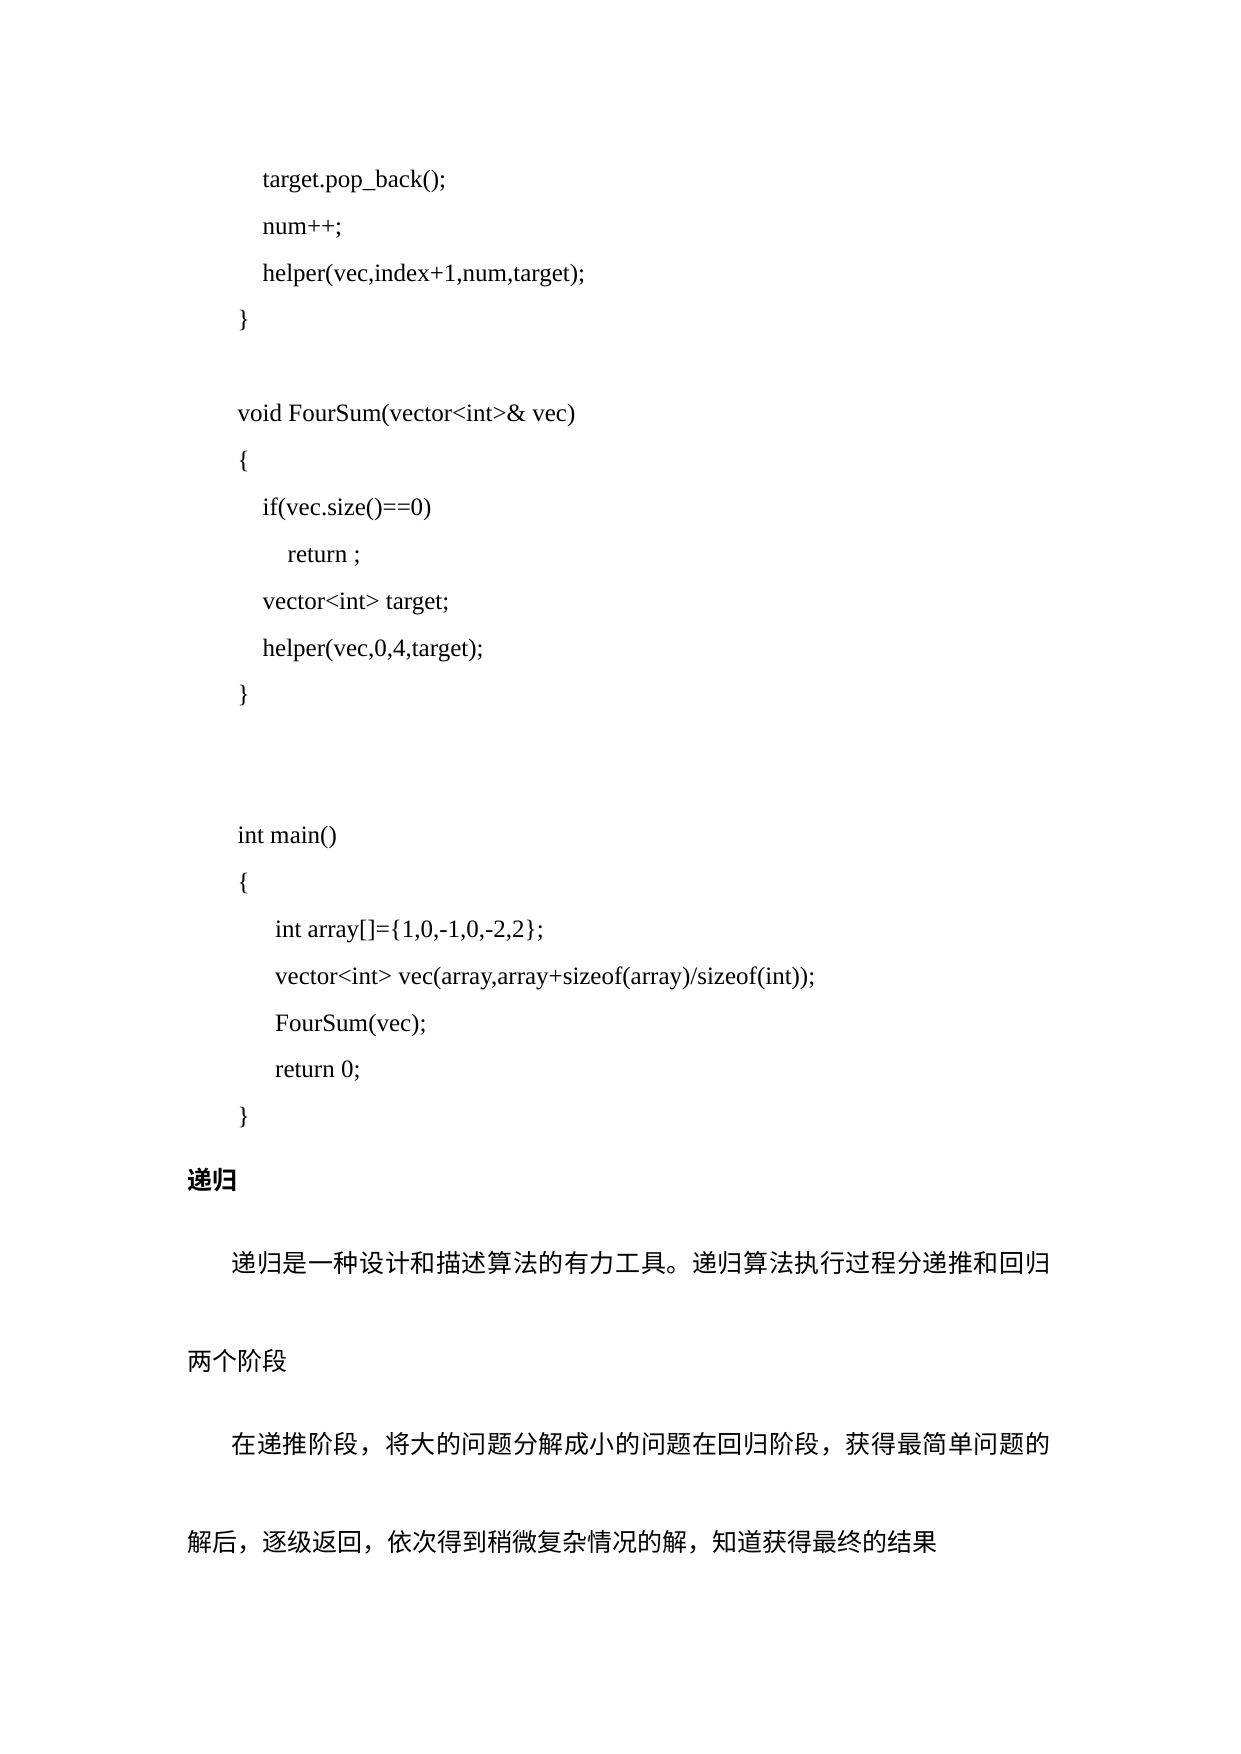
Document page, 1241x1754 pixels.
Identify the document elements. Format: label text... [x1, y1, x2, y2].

text 递归是一种设计和描述算法的有力工具。递归算法执行过程分递推和回归两个阶段 [187, 1229, 1053, 1392]
text FourSum(vec); [237, 1006, 1053, 1038]
text int main() [237, 818, 1053, 851]
text vector<int> target; [237, 584, 1053, 616]
text { [237, 443, 1053, 476]
text return 0; [237, 1053, 1053, 1085]
text helper(vec,index+1,num,target); [237, 256, 1053, 288]
text int array[]={1,0,-1,0,-2,2}; [237, 912, 1053, 944]
text } [237, 1099, 1053, 1132]
text vector<int> vec(array,array+sizeof(array)/sizeof(int)); [237, 959, 1053, 991]
text } [237, 678, 1053, 710]
text num++; [237, 209, 1053, 241]
text if(vec.size()==0) [237, 490, 1053, 523]
text target.pop_back(); [237, 162, 1053, 194]
text return ; [237, 537, 1053, 569]
text helper(vec,0,4,target); [237, 631, 1053, 663]
text void FourSum(vector<int>& vec) [237, 396, 1053, 429]
text { [237, 865, 1053, 898]
text } [237, 303, 1053, 335]
subtitle 递归 [187, 1146, 1053, 1211]
text 在递推阶段，将大的问题分解成小的问题在回归阶段，获得最简单问题的解后，逐级返回，依次得到稍微复杂情况的解，知道获得最终的结果 [187, 1410, 1053, 1573]
